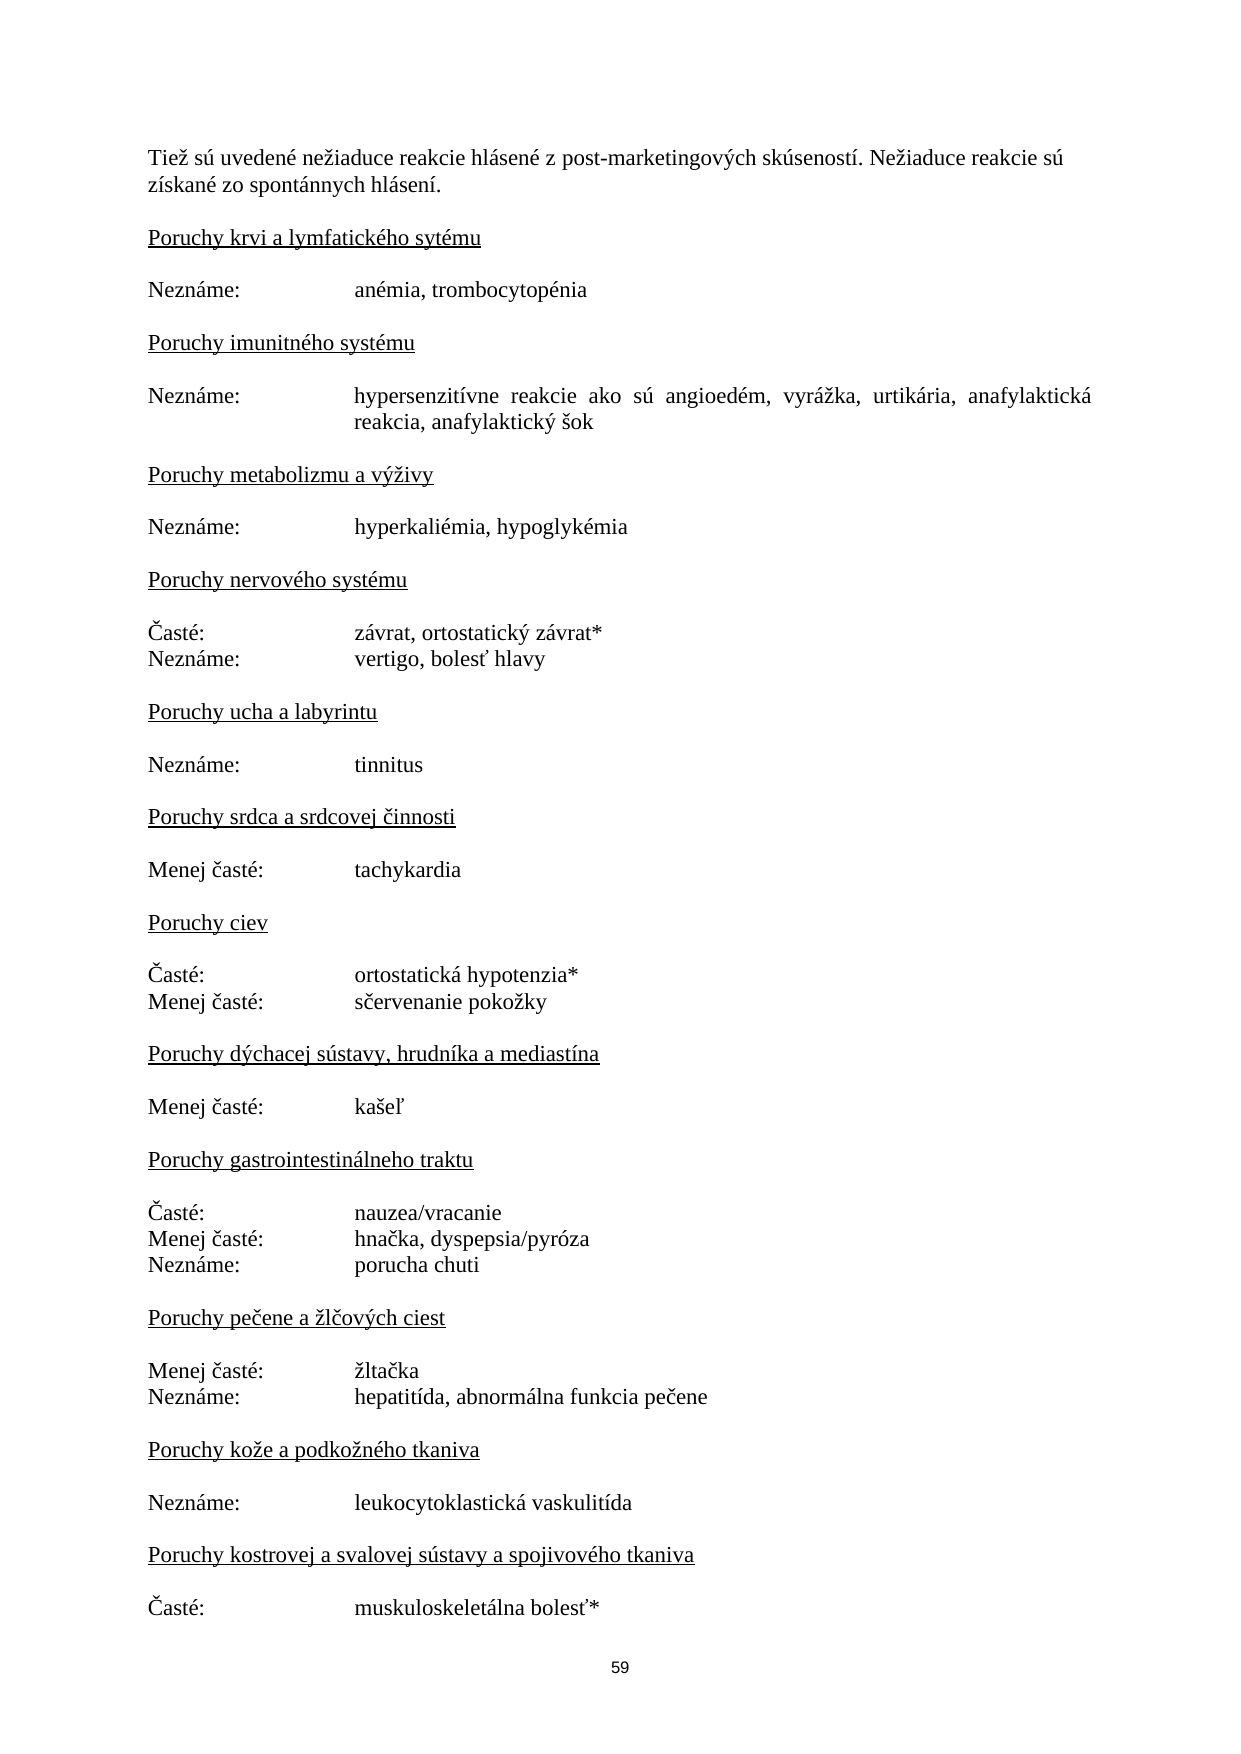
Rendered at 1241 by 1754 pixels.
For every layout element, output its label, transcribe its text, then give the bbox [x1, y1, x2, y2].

text Menej časté: kašeľ [148, 1093, 1093, 1119]
text Neznáme: hyperkaliémia, hypoglykémia [148, 513, 1093, 540]
text Poruchy nervového systému [148, 566, 1093, 592]
text Poruchy metabolizmu a výživy [148, 461, 1093, 487]
text Poruchy kostrovej a svalovej sústavy a spojivového tkaniva [148, 1541, 1093, 1568]
text Neznáme: tinnitus [148, 751, 1093, 777]
text Neznáme: hypersenzitívne reakcie ako sú angioedém, vyrážka, urtikária, anafylaktická reakcia, anafylaktický šok [148, 382, 1093, 434]
text Poruchy dýchacej sústavy, hrudníka a mediastína [148, 1041, 1093, 1067]
text Poruchy imunitného systému [148, 329, 1093, 355]
text Tiež sú uvedené nežiaduce reakcie hlásené z post-marketingových skúseností. Nežiaduce reakcie sú získané zo spontánnych hlásení. [148, 144, 1093, 197]
text Poruchy ciev [148, 909, 1093, 935]
text Časté: závrat, ortostatický závrat* [148, 619, 1093, 645]
text Časté: ortostatická hypotenzia* [148, 961, 1093, 988]
text Časté: nauzea/vracanie [148, 1199, 1093, 1225]
text Neznáme: vertigo, bolesť hlavy [148, 645, 1093, 672]
text Poruchy gastrointestinálneho traktu [148, 1146, 1093, 1172]
text Poruchy ucha a labyrintu [148, 698, 1093, 724]
text Menej časté: hnačka, dyspepsia/pyróza [148, 1225, 1093, 1251]
text Neznáme: anémia, trombocytopénia [148, 276, 1093, 303]
text Menej časté: žltačka [148, 1357, 1093, 1383]
text Poruchy srdca a srdcovej činnosti [148, 803, 1093, 830]
text Časté: muskuloskeletálna bolesť* [148, 1594, 1093, 1620]
text Neznáme: hepatitída, abnormálna funkcia pečene [148, 1383, 1093, 1409]
text Neznáme: porucha chuti [148, 1251, 1093, 1278]
text Poruchy pečene a žlčových ciest [148, 1304, 1093, 1330]
text Menej časté: tachykardia [148, 856, 1093, 882]
text Poruchy kože a podkožného tkaniva [148, 1436, 1093, 1462]
text Neznáme: leukocytoklastická vaskulitída [148, 1488, 1093, 1515]
text Menej časté: sčervenanie pokožky [148, 988, 1093, 1014]
text Poruchy krvi a lymfatického sytému [148, 223, 1093, 250]
